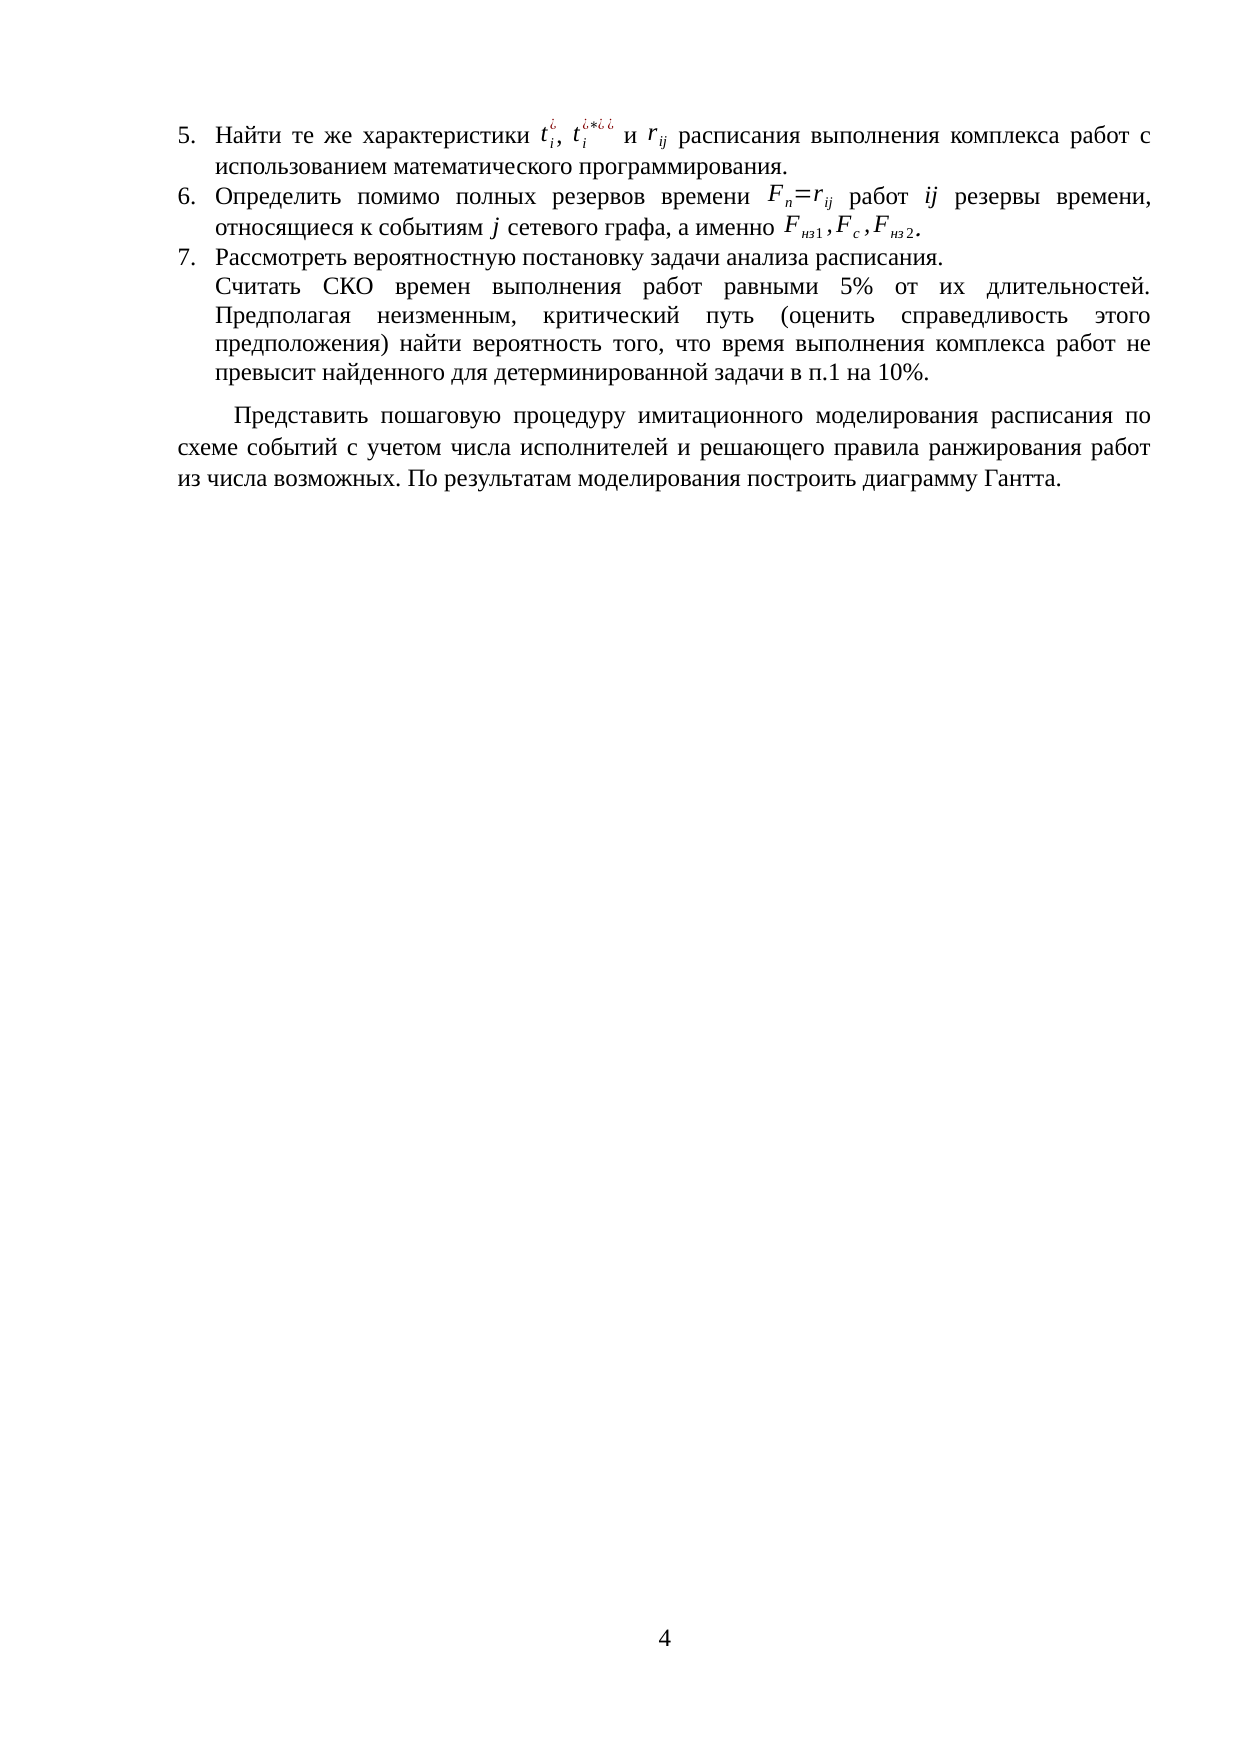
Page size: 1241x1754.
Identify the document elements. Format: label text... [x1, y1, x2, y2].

text Представить пошаговую процедуру имитационного моделирования расписания по схеме событий с учетом числа исполнителей и решающего правила ранжирования работ из числа возможных. По результатам моделирования построить диаграмму Гантта. [177, 401, 1152, 491]
list Найти те же характеристики , и расписания выполнения комплекса работ с использованием математического программирования. [177, 118, 1152, 179]
text Считать СКО времен выполнения работ равными 5% от их длительностей. Предполагая неизменным, критический путь (оценить справедливость этого предположения) найти вероятность того, что время выполнения комплекса работ не превысит найденного для детерминированной задачи в п.1 на 10%. [215, 271, 1152, 386]
list Рассмотреть вероятностную постановку задачи анализа расписания. [177, 242, 1152, 271]
list Определить помимо полных резервов времени работ резервы времени, относящиеся к событиям сетевого графа, а именно . [177, 179, 1152, 242]
